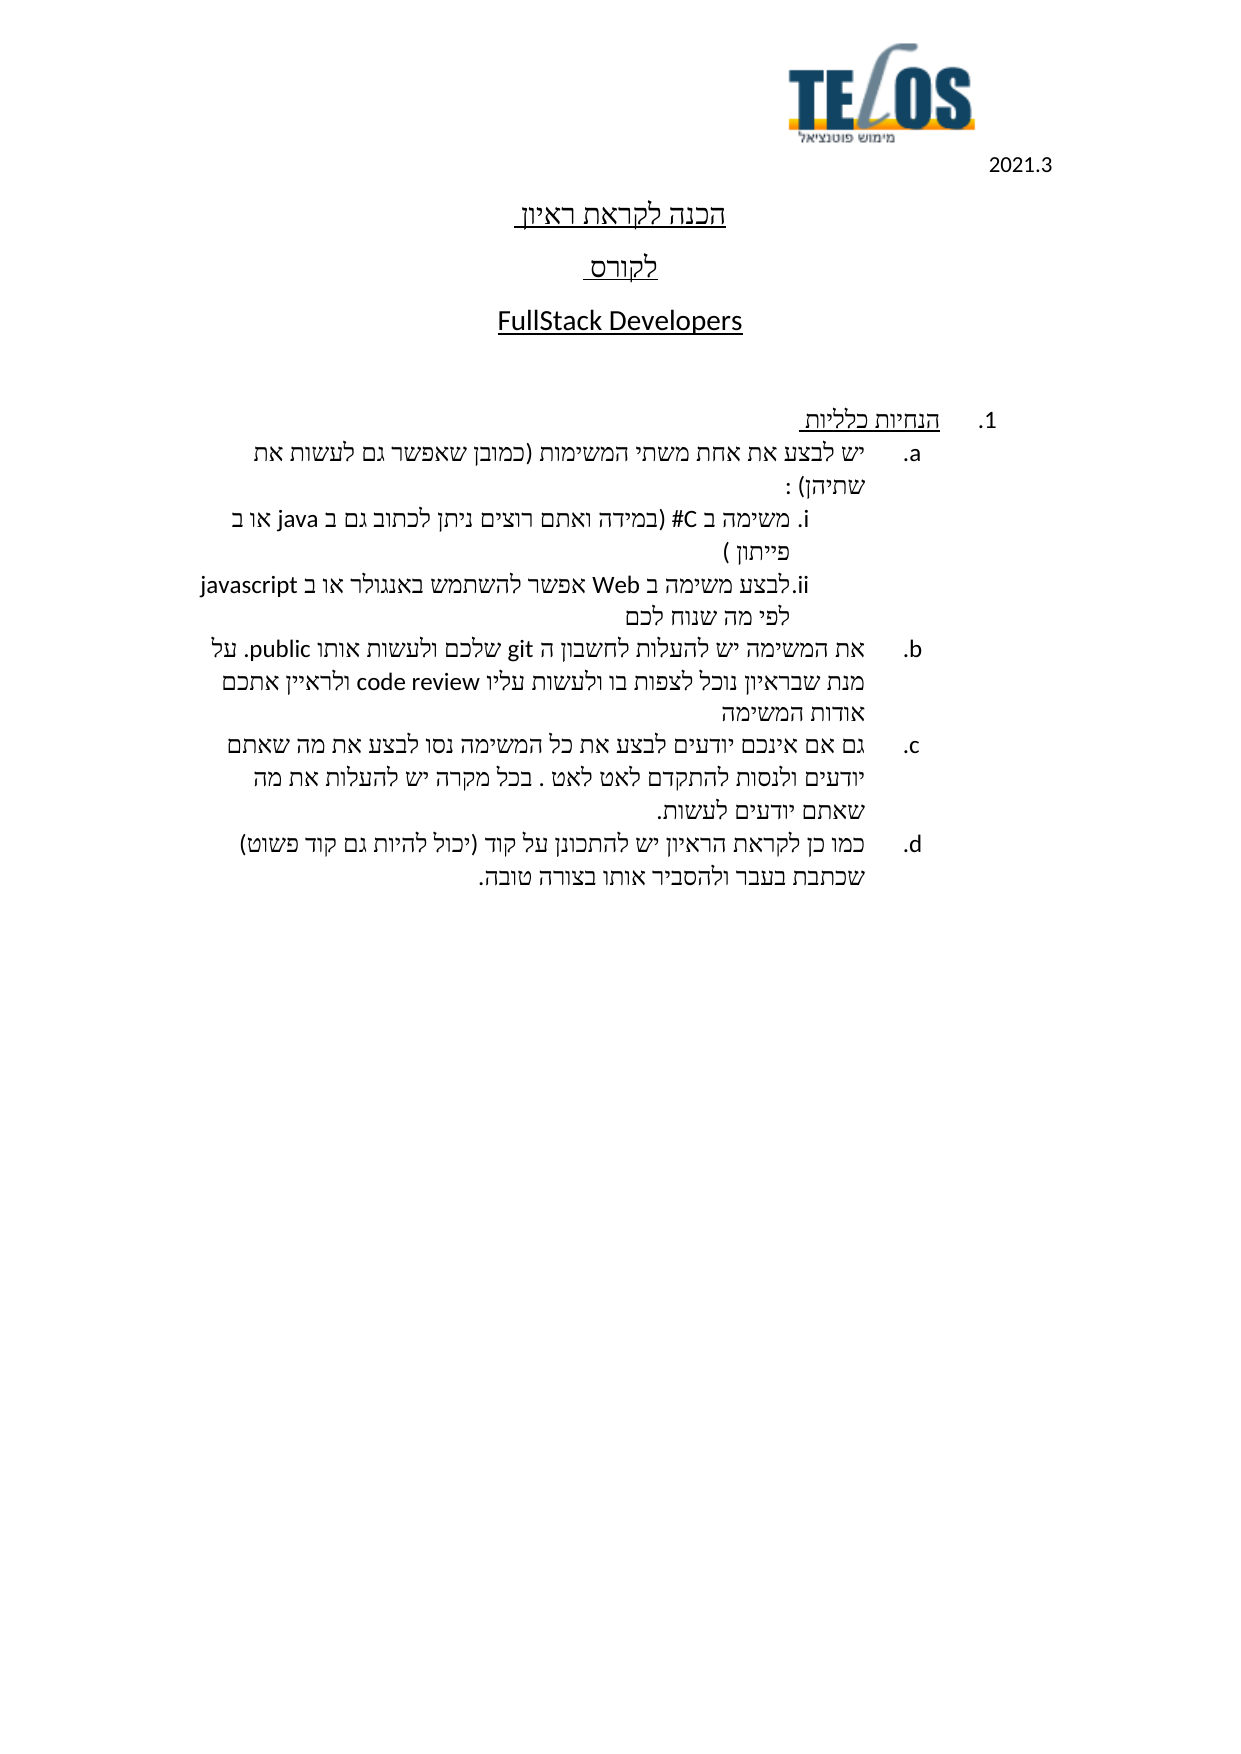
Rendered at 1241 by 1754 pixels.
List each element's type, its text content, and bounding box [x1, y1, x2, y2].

list גם אם אינכם יודעים לבצע את כל המשימה נסו לבצע את מה שאתם יודעים ולנסות להתקדם לאט לאט . בכל מקרה יש להעלות את מה שאתם יודעים לעשות. [187, 729, 903, 826]
text לקורס [187, 250, 1053, 283]
text 2021.3 [187, 150, 1053, 178]
list משימה ב C# (במידה ואתם רוצים ניתן לכתוב גם ב java או ב פייתון ) [187, 503, 809, 567]
list לבצע משימה ב Web אפשר להשתמש באנגולר או ב javascript לפי מה שנוח לכם [187, 569, 809, 631]
list יש לבצע את אחת משתי המשימות (כמובן שאפשר גם לעשות את שתיהן) : [187, 437, 903, 501]
text הכנה לקראת ראיון [187, 197, 1053, 230]
list הנחיות כלליות [187, 404, 978, 435]
list כמו כן לקראת הראיון יש להתכונן על קוד (יכול להיות גם קוד פשוט) שכתבת בעבר ולהסביר אותו בצורה טובה. [187, 828, 903, 892]
text FullStack Developers [187, 302, 1053, 338]
picture [783, 39, 983, 149]
list את המשימה יש להעלות לחשבון ה git שלכם ולעשות אותו public. על מנת שבראיון נוכל לצפות בו ולעשות עליו code review ולראיין אתכם אודות המשימה [187, 633, 903, 727]
